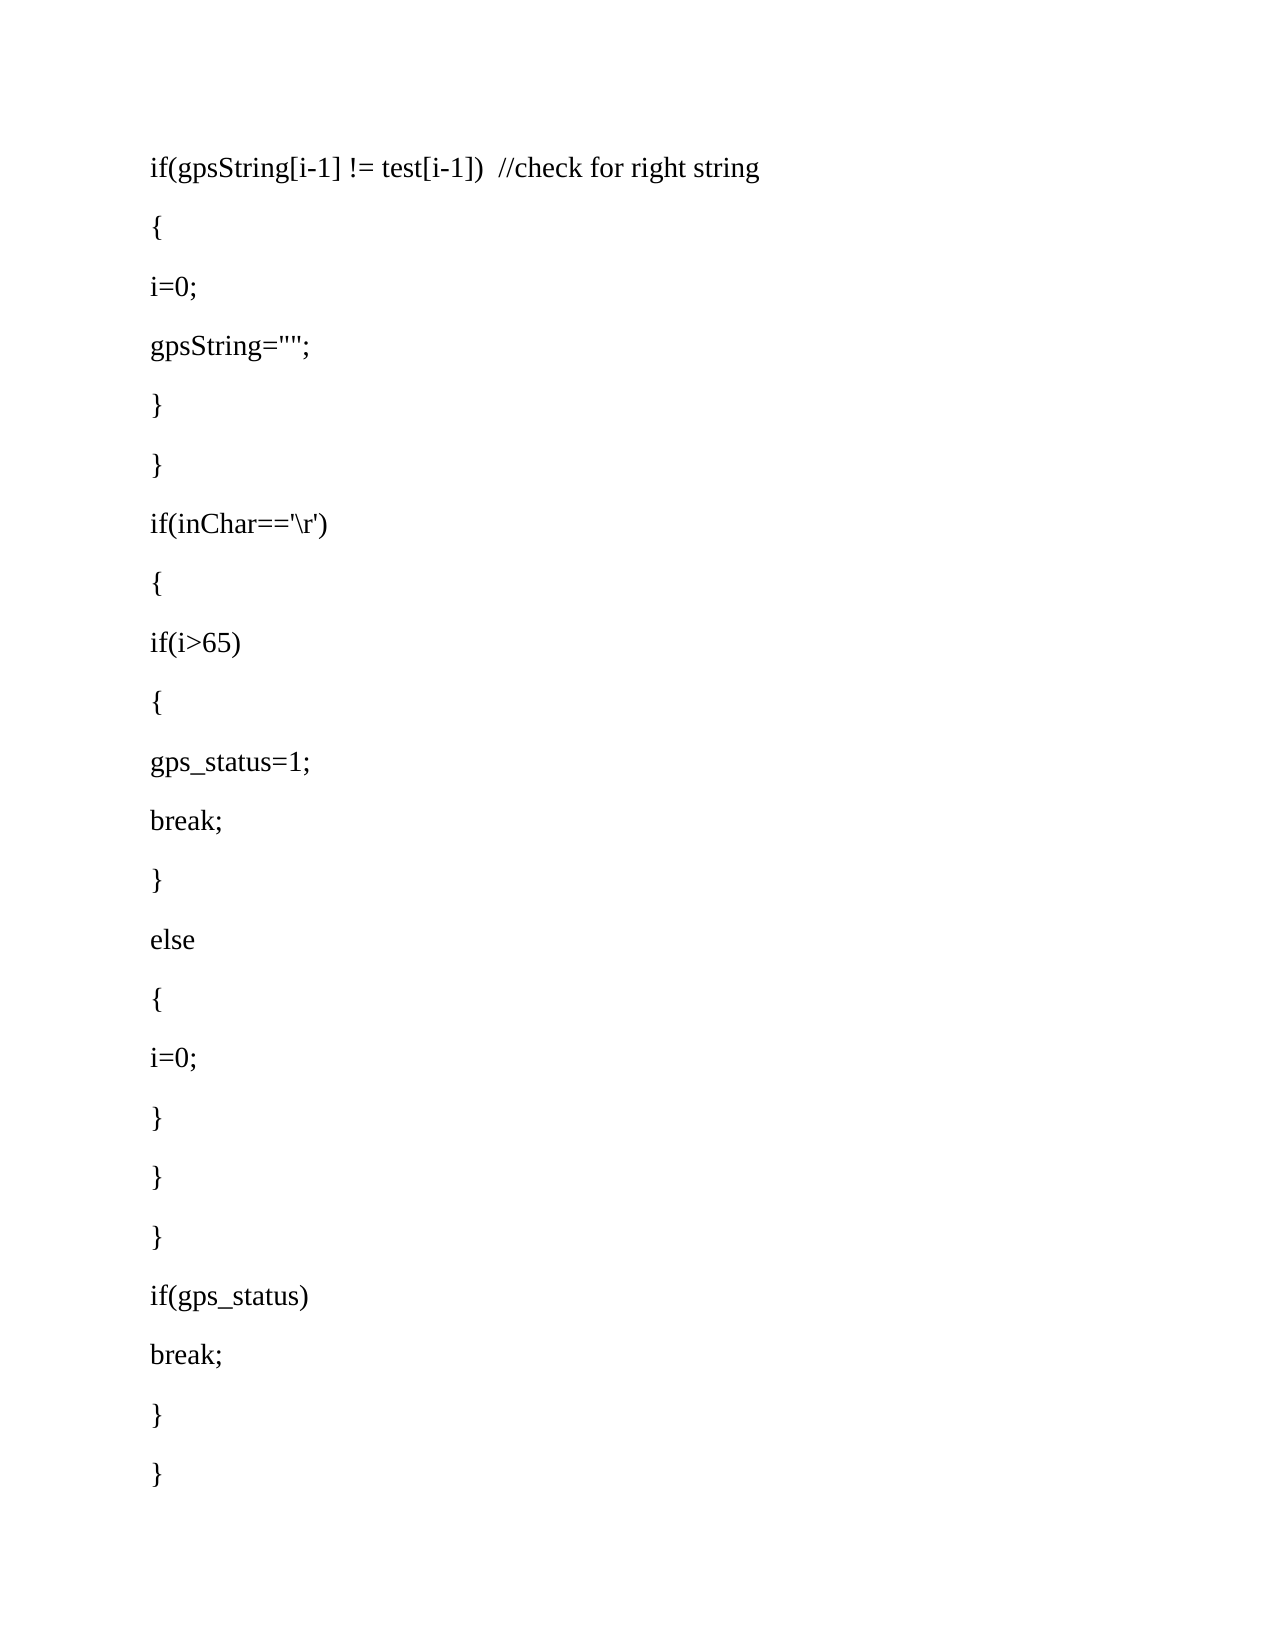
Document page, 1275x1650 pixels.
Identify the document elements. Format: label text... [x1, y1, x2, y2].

text else [150, 922, 1125, 955]
text { [150, 566, 1125, 599]
text if(i>65) [150, 625, 1125, 658]
text { [150, 684, 1125, 718]
text { [150, 209, 1125, 243]
text } [150, 1159, 1125, 1193]
text } [150, 1219, 1125, 1252]
text gpsString=""; [150, 328, 1125, 362]
text } [150, 1456, 1125, 1490]
text { [150, 981, 1125, 1015]
text i=0; [150, 269, 1125, 302]
text if(gps_status) [150, 1278, 1125, 1312]
text } [150, 1100, 1125, 1133]
text if(inChar=='\r') [150, 506, 1125, 540]
text } [150, 1397, 1125, 1430]
text } [150, 862, 1125, 896]
text } [150, 447, 1125, 480]
text } [150, 387, 1125, 421]
text gps_status=1; [150, 744, 1125, 777]
text break; [150, 1337, 1125, 1371]
text break; [150, 803, 1125, 837]
text if(gpsString[i-1] != test[i-1]) //check for right string [150, 150, 1125, 183]
text i=0; [150, 1041, 1125, 1074]
